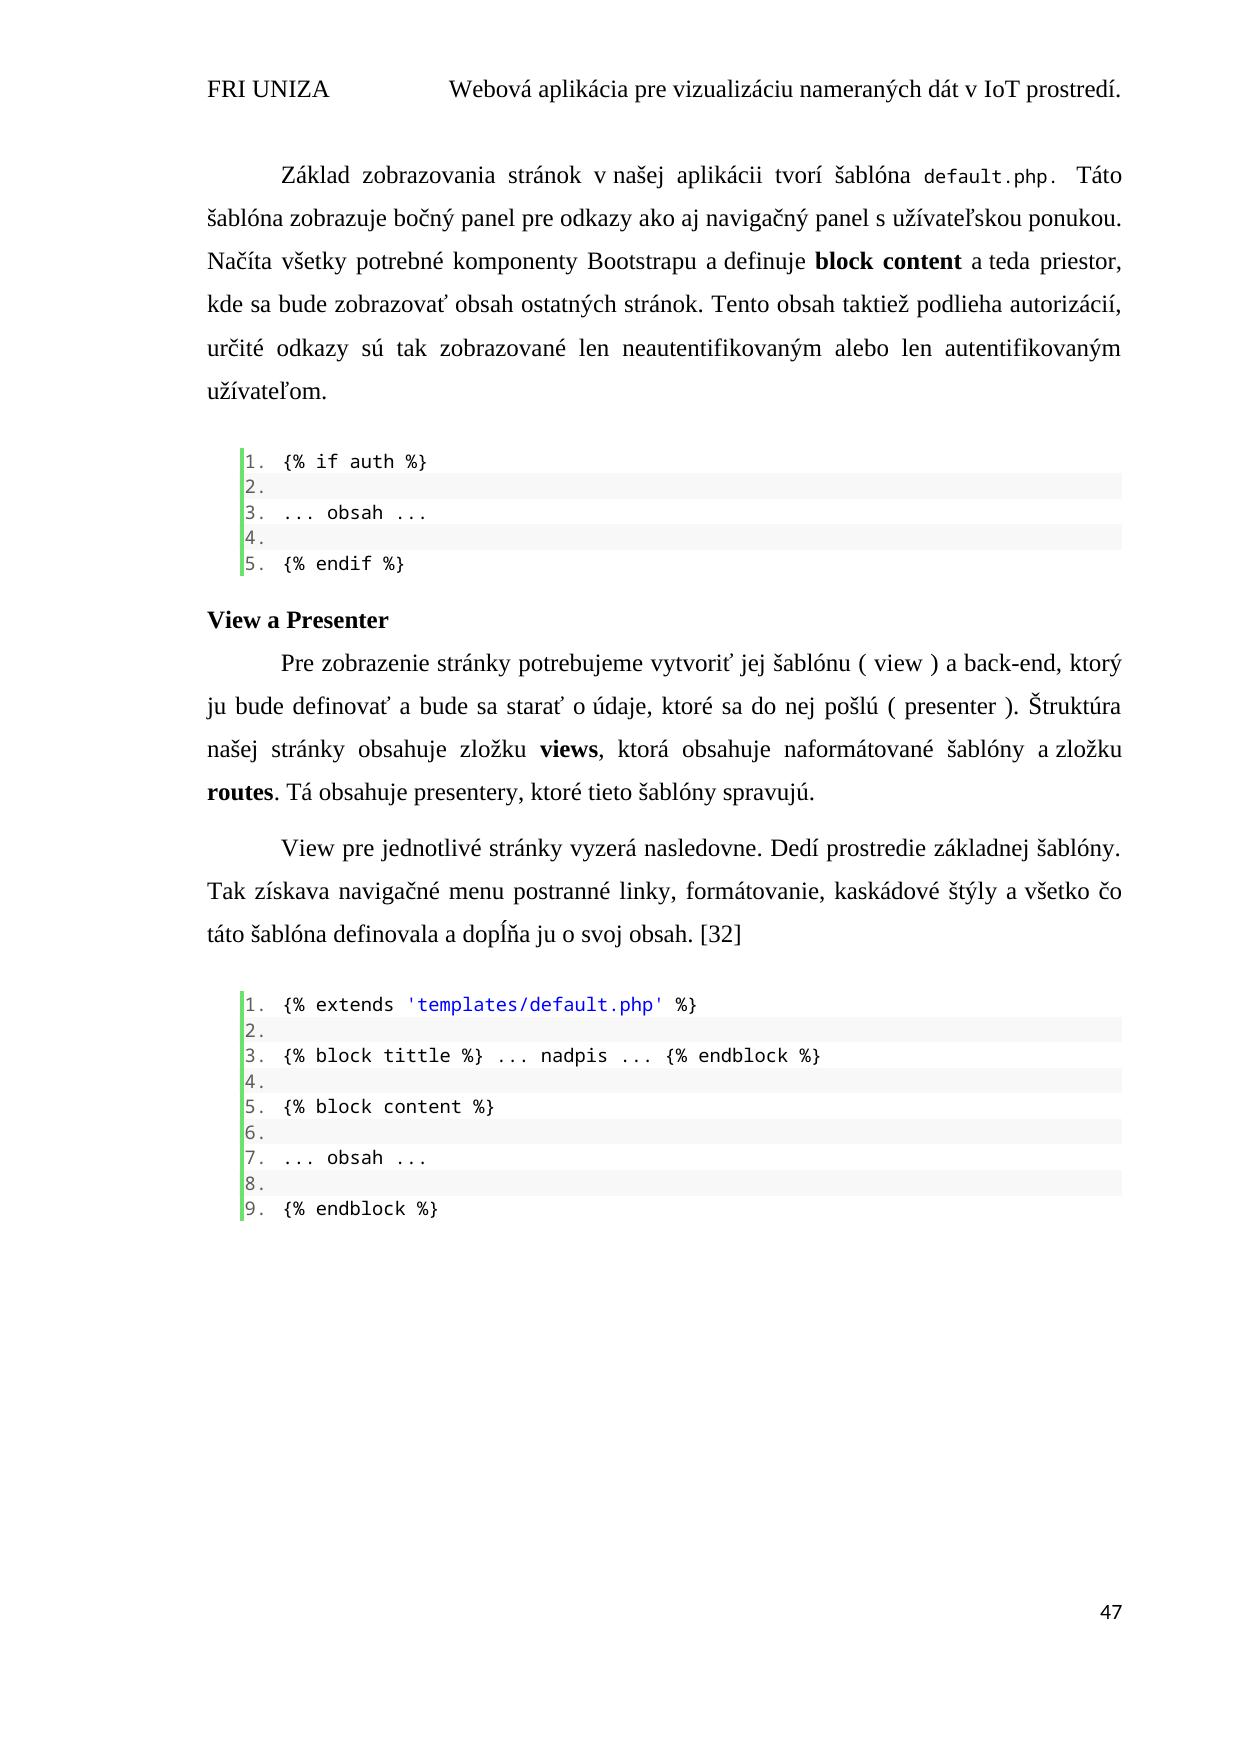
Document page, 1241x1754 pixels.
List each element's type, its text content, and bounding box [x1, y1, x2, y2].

text Pre zobrazenie stránky potrebujeme vytvoriť jej šablónu ( view ) a back-end, ktorý ju bude definovať a bude sa starať o údaje, ktoré sa do nej pošlú ( presenter ). Štruktúra našej stránky obsahuje zložku views, ktorá obsahuje naformátované šablóny a zložku routes. Tá obsahuje presentery, ktoré tieto šablóny spravujú. [207, 648, 1122, 806]
list {% if auth %} [244, 448, 1122, 473]
text View pre jednotlivé stránky vyzerá nasledovne. Dedí prostredie základnej šablóny. Tak získava navigačné menu postranné linky, formátovanie, kaskádové štýly a všetko čo táto šablóna definovala a dopĺňa ju o svoj obsah. [207, 833, 1122, 948]
list {% endif %} [244, 550, 1122, 576]
text Základ zobrazovania stránok v našej aplikácii tvorí šablóna default.php. Táto šablóna zobrazuje bočný panel pre odkazy ako aj navigačný panel s užívateľskou ponukou. Načíta všetky potrebné komponenty Bootstrapu a definuje block content a teda priestor, kde sa bude zobrazovať obsah ostatných stránok. Tento obsah taktiež podlieha autorizácií, určité odkazy sú tak zobrazované len neautentifikovaným alebo len autentifikovaným užívateľom. [207, 160, 1122, 404]
list {% endblock %} [244, 1196, 1122, 1221]
list ... obsah ... [244, 1144, 1122, 1170]
list {% block content %} [244, 1093, 1122, 1119]
list {% block tittle %} ... nadpis ... {% endblock %} [244, 1042, 1122, 1068]
subtitle View a Presenter [207, 605, 1122, 633]
list {% extends 'templates/default.php' %} [244, 991, 1122, 1017]
list ... obsah ... [244, 499, 1122, 524]
